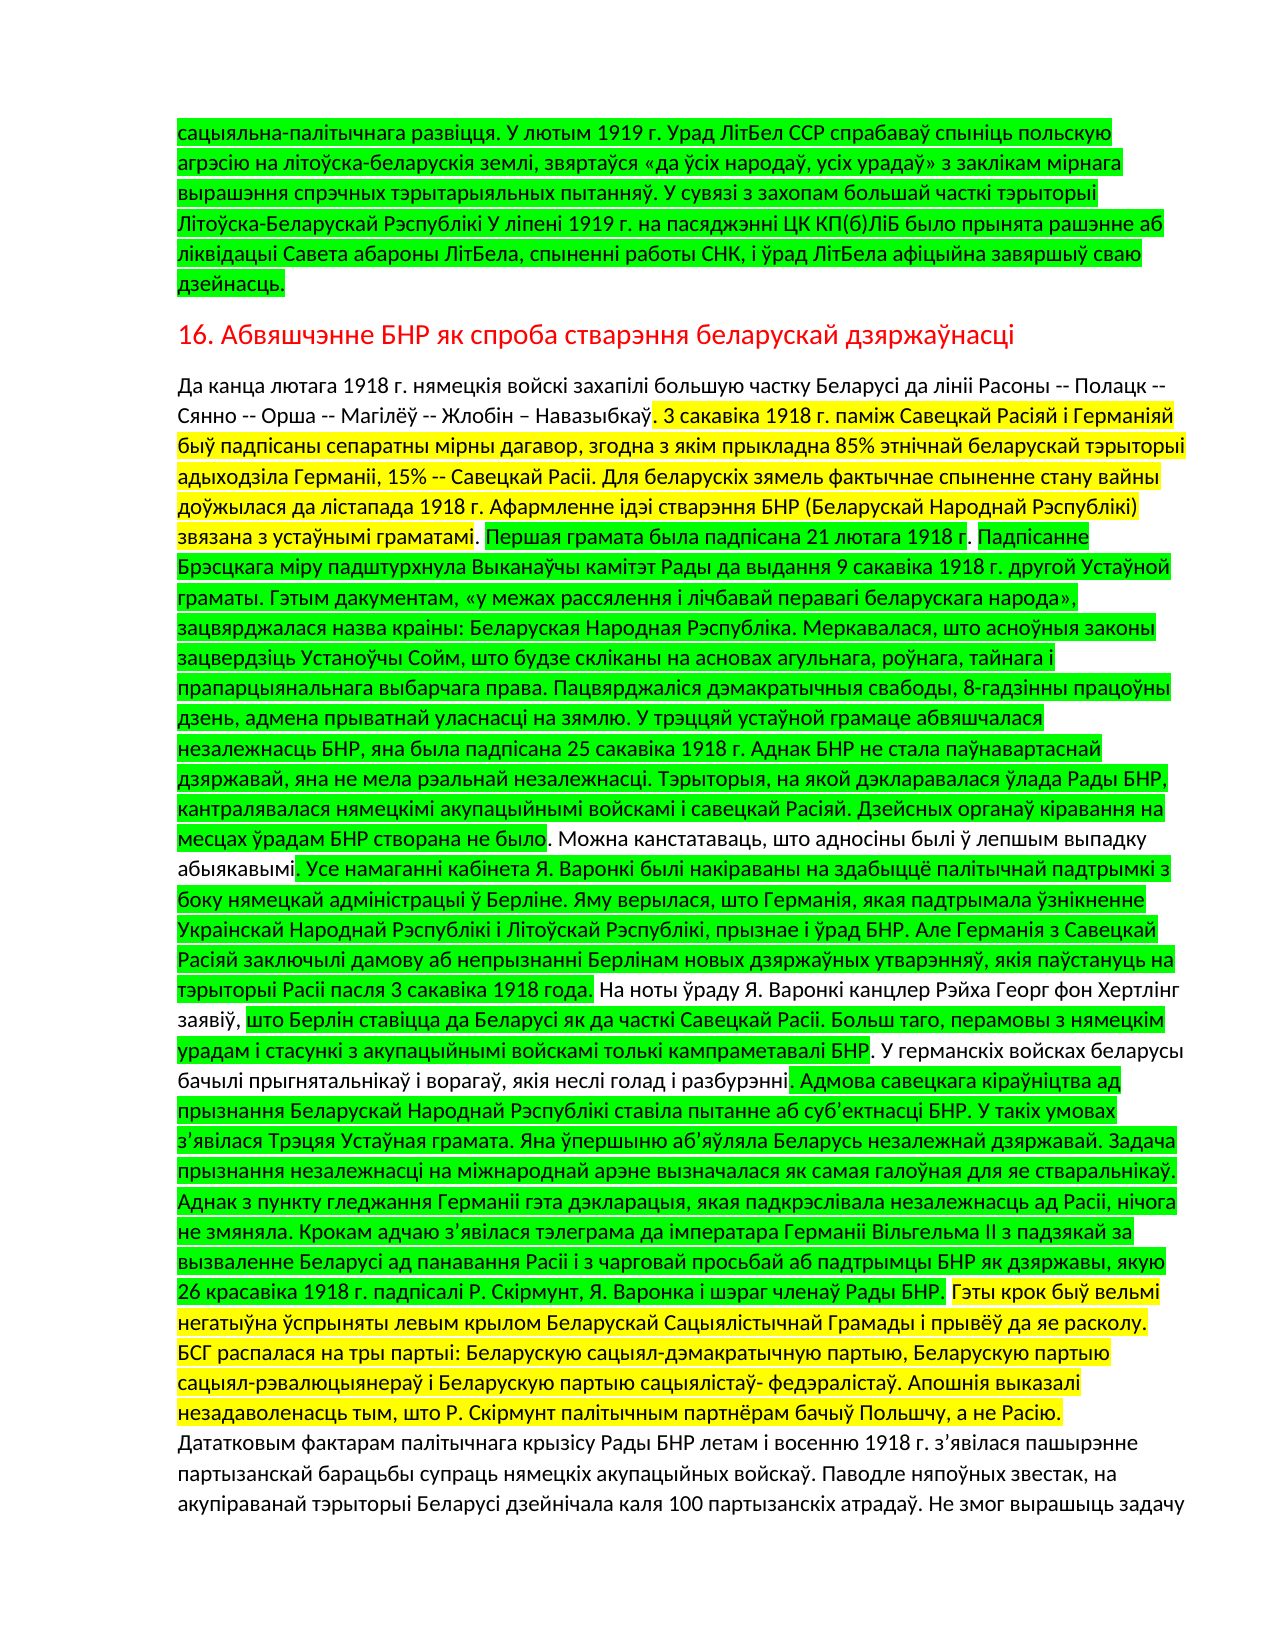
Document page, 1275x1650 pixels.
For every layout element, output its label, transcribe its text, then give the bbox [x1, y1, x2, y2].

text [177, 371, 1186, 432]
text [177, 118, 1186, 297]
text 16. Абвяшчэнне БНР як спроба стварэння беларускай дзяржаўнасці [177, 316, 1186, 352]
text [177, 459, 1186, 1517]
